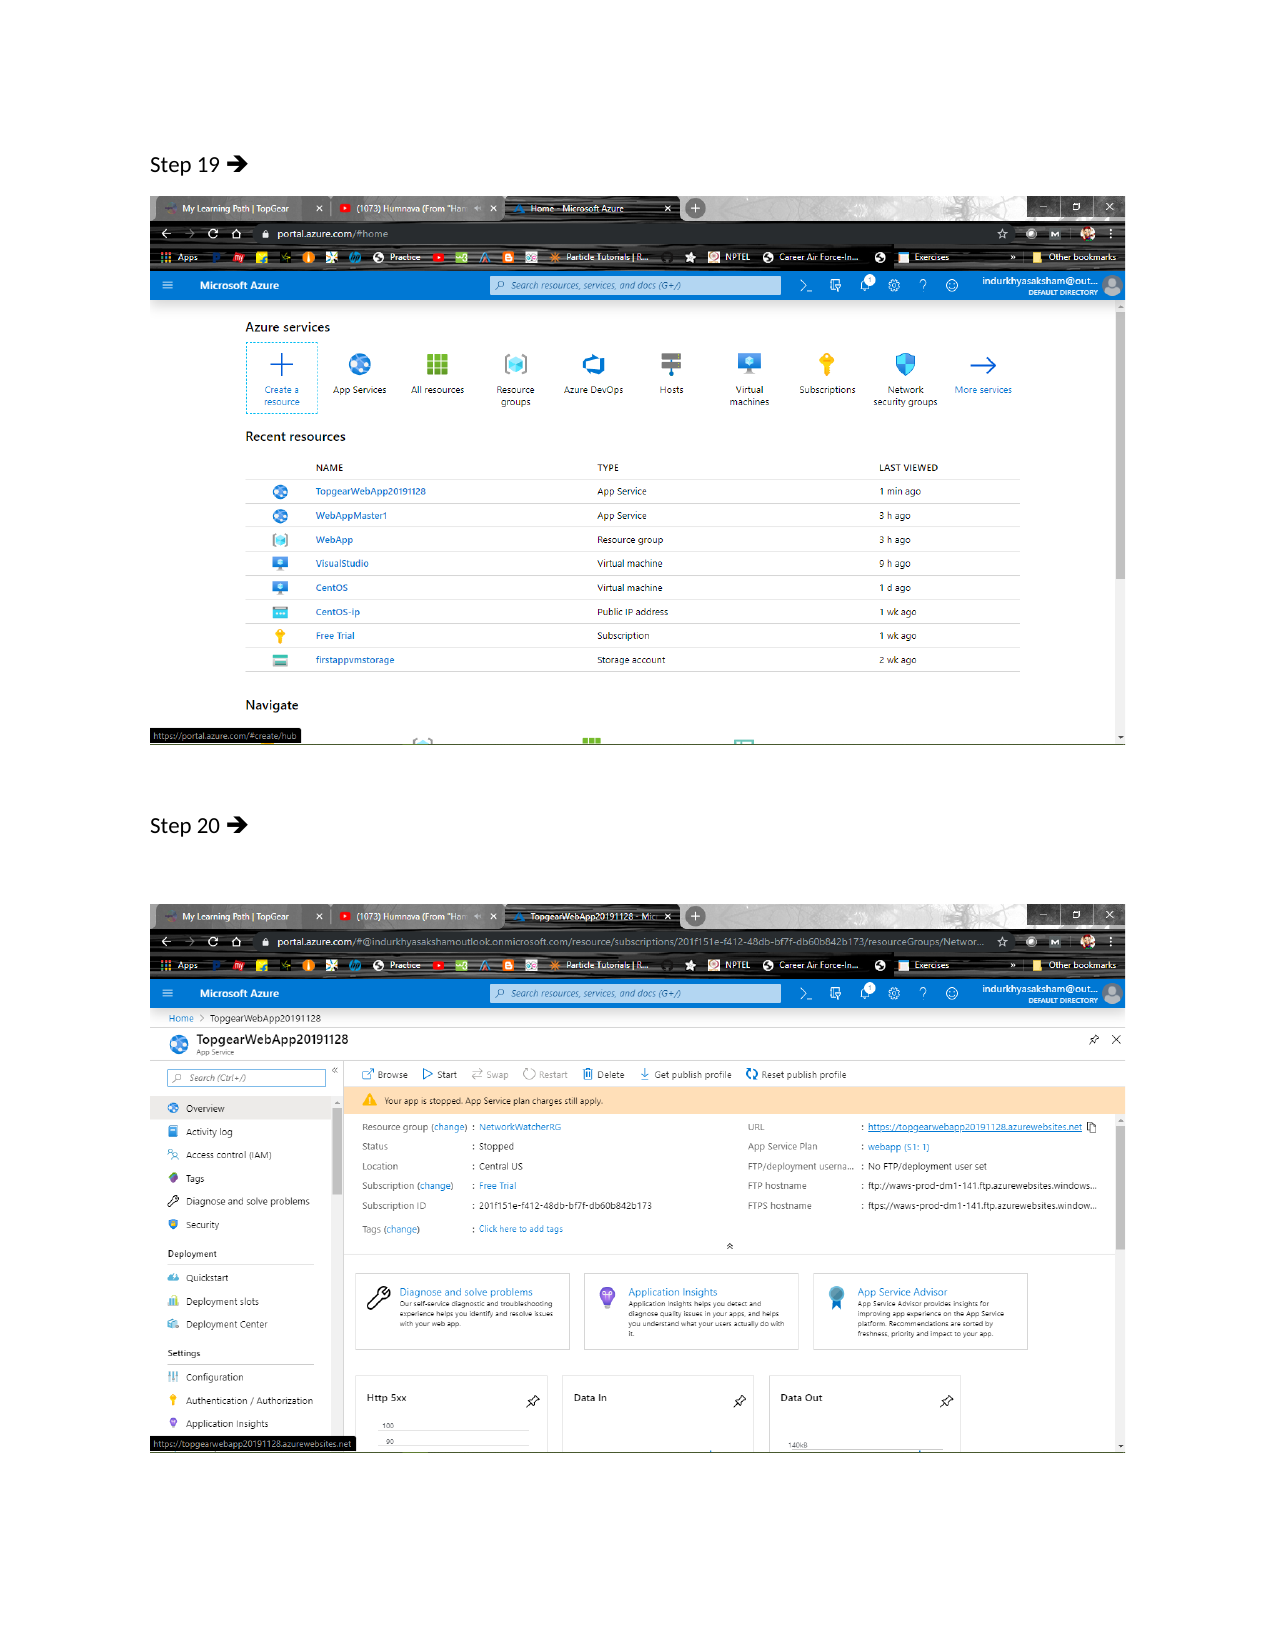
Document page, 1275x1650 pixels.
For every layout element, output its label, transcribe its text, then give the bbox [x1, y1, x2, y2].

picture [150, 904, 1125, 1453]
picture [150, 196, 1125, 745]
text Step 20 [150, 811, 1125, 839]
text Step 19 [150, 150, 1125, 178]
